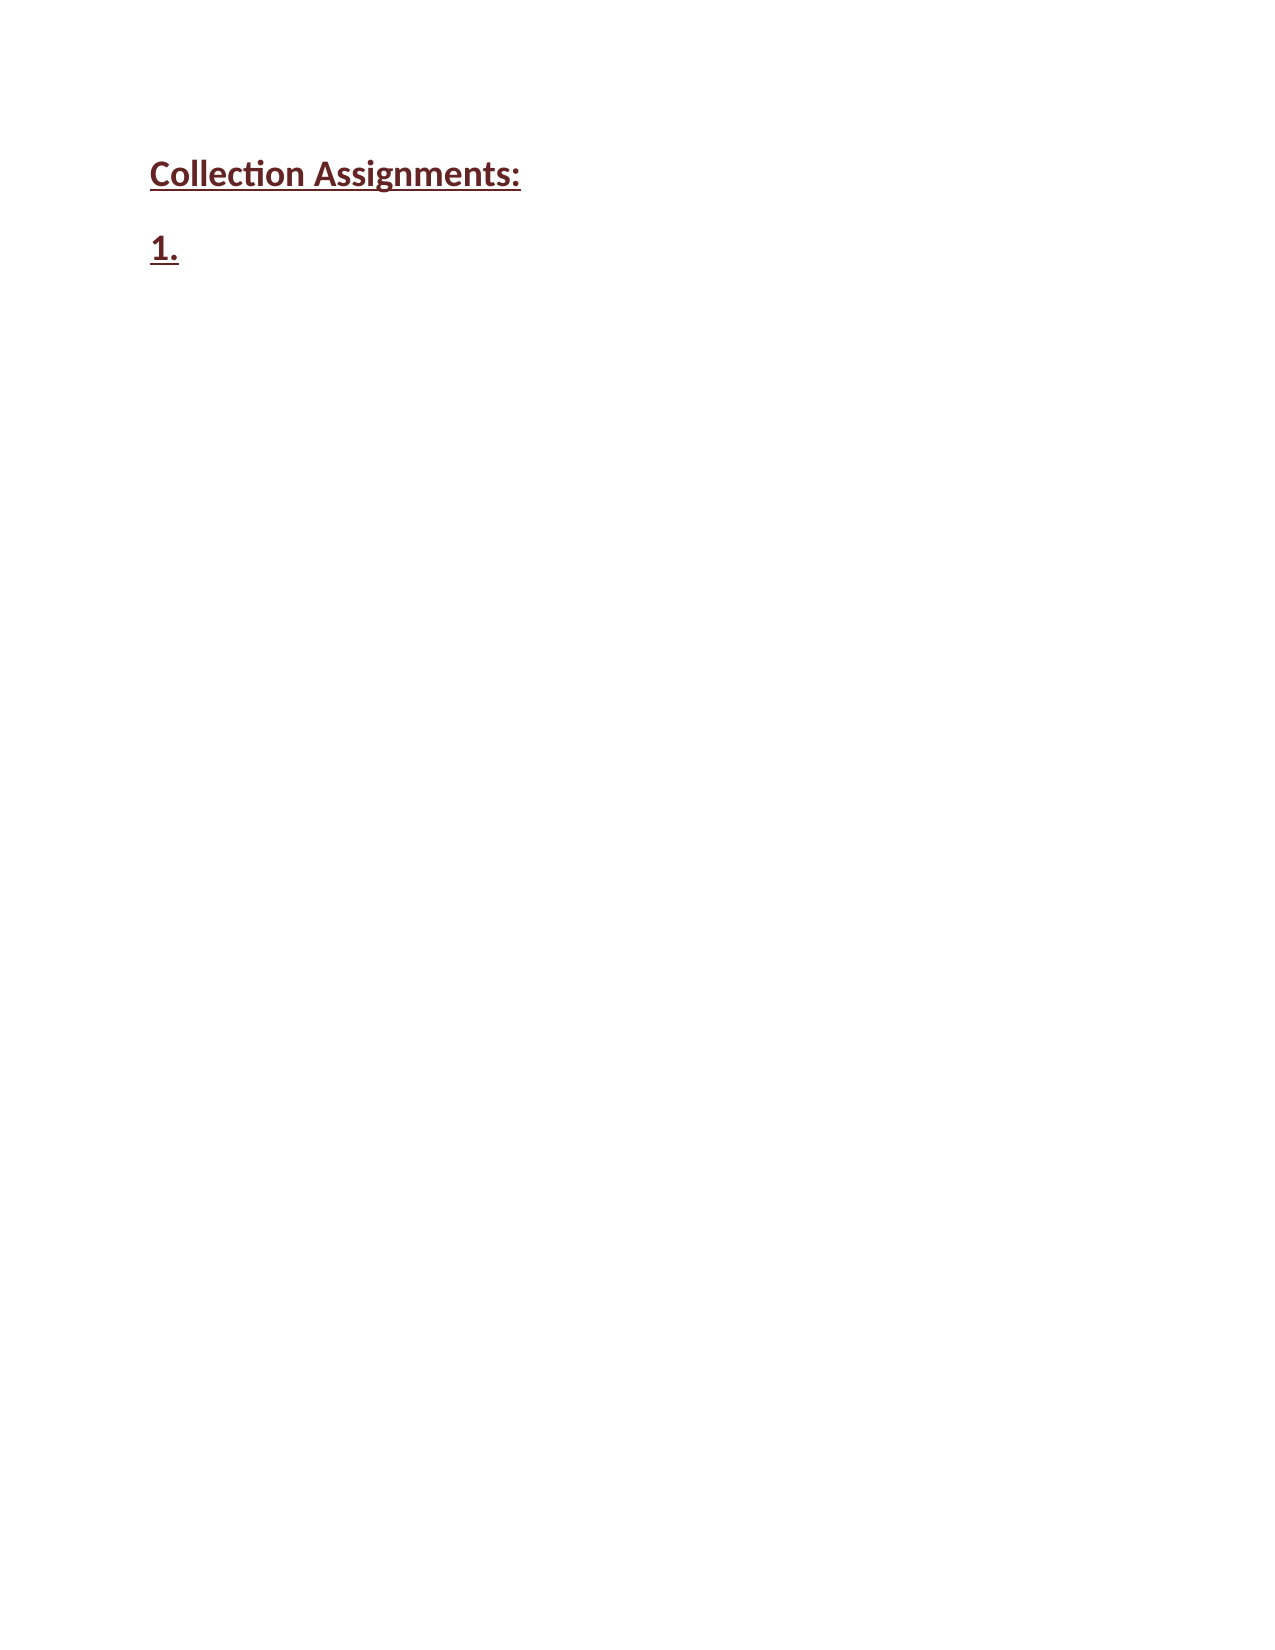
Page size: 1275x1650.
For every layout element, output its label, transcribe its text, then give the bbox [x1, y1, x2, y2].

text Collection Assignments: [150, 150, 1125, 196]
text 1. [150, 223, 1125, 269]
